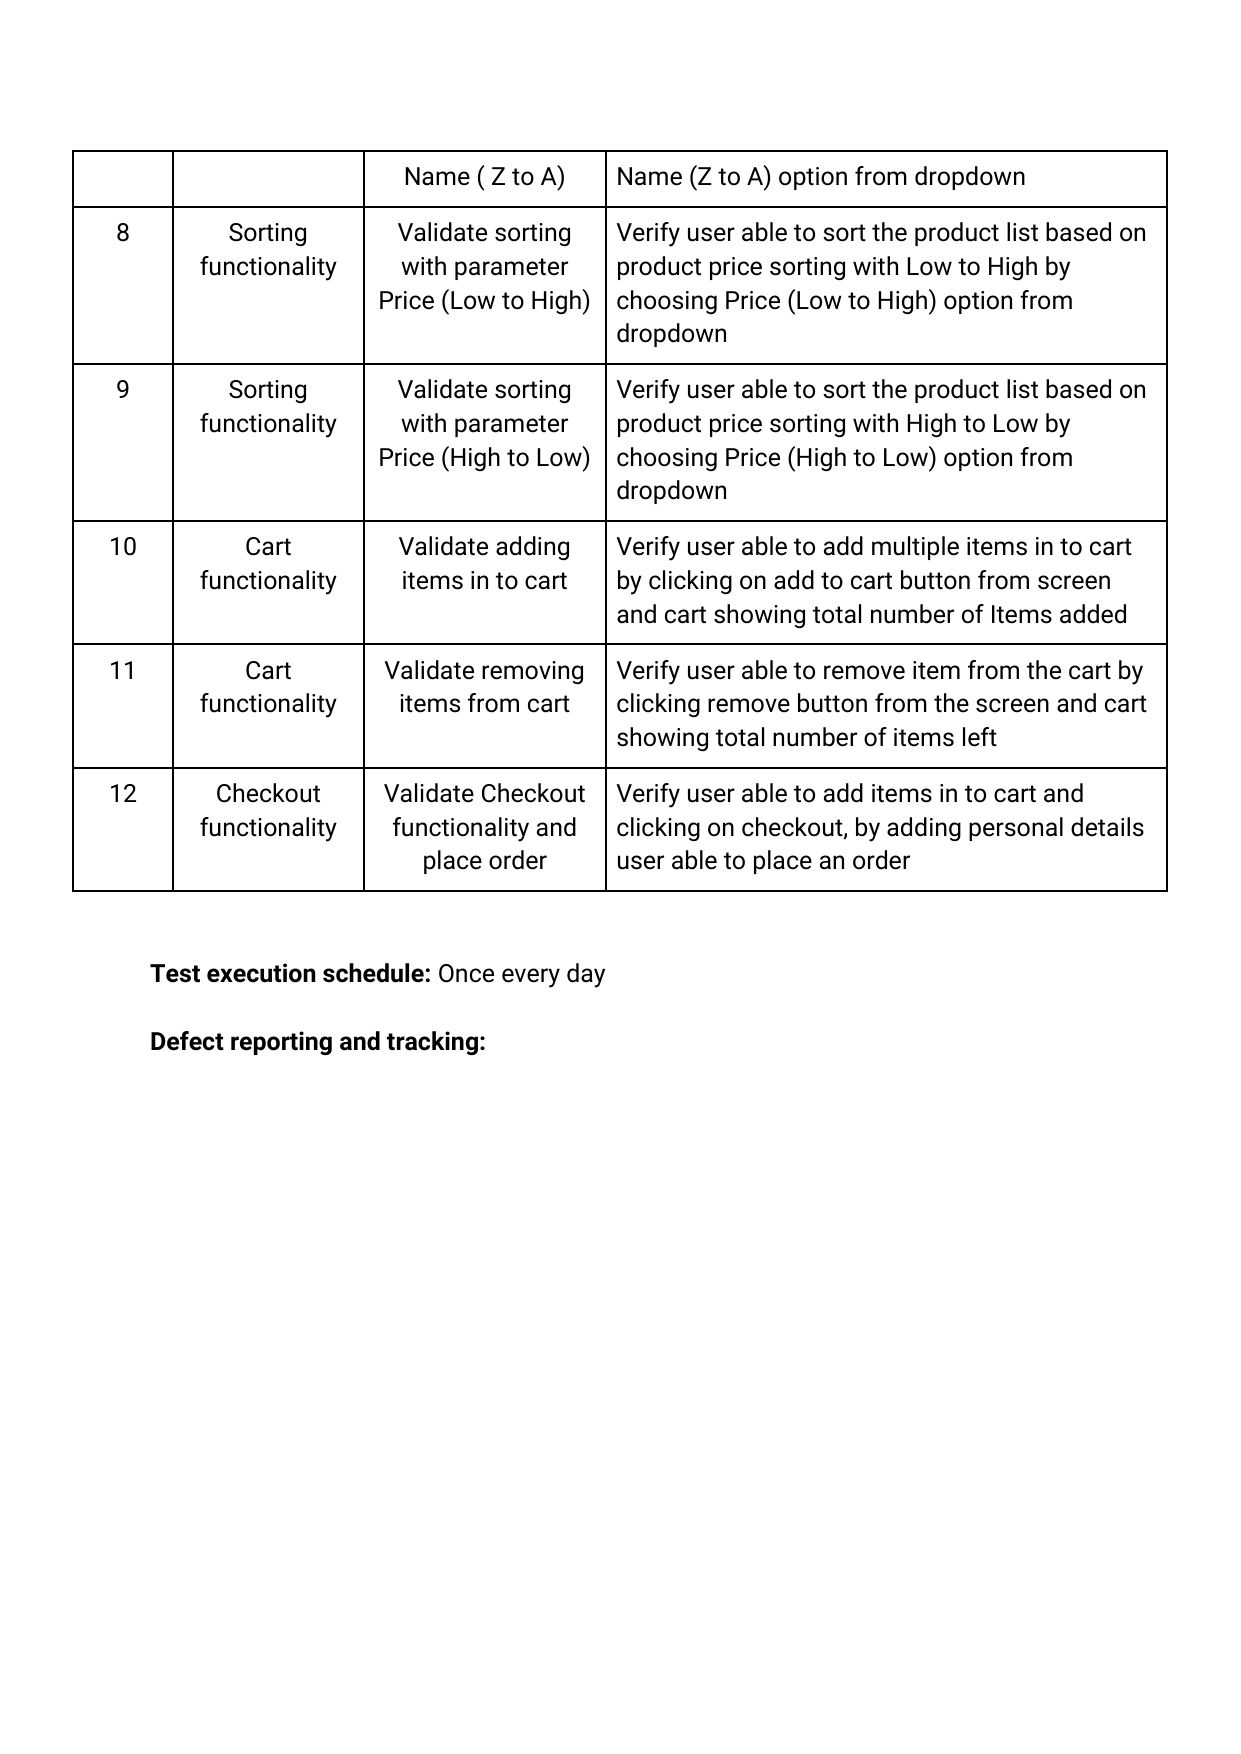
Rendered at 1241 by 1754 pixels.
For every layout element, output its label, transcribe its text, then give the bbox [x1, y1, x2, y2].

table_cell 11 [74, 645, 172, 767]
text Test execution schedule: Once every day [150, 959, 1090, 989]
table_cell Checkout functionality [174, 769, 363, 890]
table_cell 12 [74, 769, 172, 890]
table_cell 9 [74, 365, 172, 520]
table_cell Validate removing items from cart [365, 645, 605, 767]
table_cell 8 [74, 208, 172, 363]
table_cell Validate sorting with parameter Price (High to Low) [365, 365, 605, 520]
table_cell Verify user able to sort the product list based on product price sorting with High to Low by choosing Price (High to Low) option from dropdown [607, 365, 1166, 520]
table_cell Validate adding items in to cart [365, 522, 605, 643]
table_cell Validate Checkout functionality and place order [365, 769, 605, 890]
table_cell Cart functionality [174, 522, 363, 643]
table_cell Verify user able to sort the product list based on product price sorting with Low to High by choosing Price (Low to High) option from dropdown [607, 208, 1166, 363]
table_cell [607, 152, 1166, 206]
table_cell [174, 152, 363, 206]
table_cell Sorting functionality [174, 365, 363, 520]
table_cell Verify user able to add items in to cart and clicking on checkout, by adding personal details user able to place an order [607, 769, 1166, 890]
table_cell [365, 152, 605, 206]
table_cell 7 [74, 152, 172, 206]
table_cell Validate sorting with parameter Price (Low to High) [365, 208, 605, 363]
table_cell Sorting functionality [174, 208, 363, 363]
text Defect reporting and tracking: [150, 1027, 1090, 1056]
table_cell Cart functionality [174, 645, 363, 767]
table_cell Verify user able to remove item from the cart by clicking remove button from the screen and cart showing total number of items left [607, 645, 1166, 767]
table_cell Verify user able to add multiple items in to cart by clicking on add to cart button from screen and cart showing total number of Items added [607, 522, 1166, 643]
table_cell 10 [74, 522, 172, 643]
